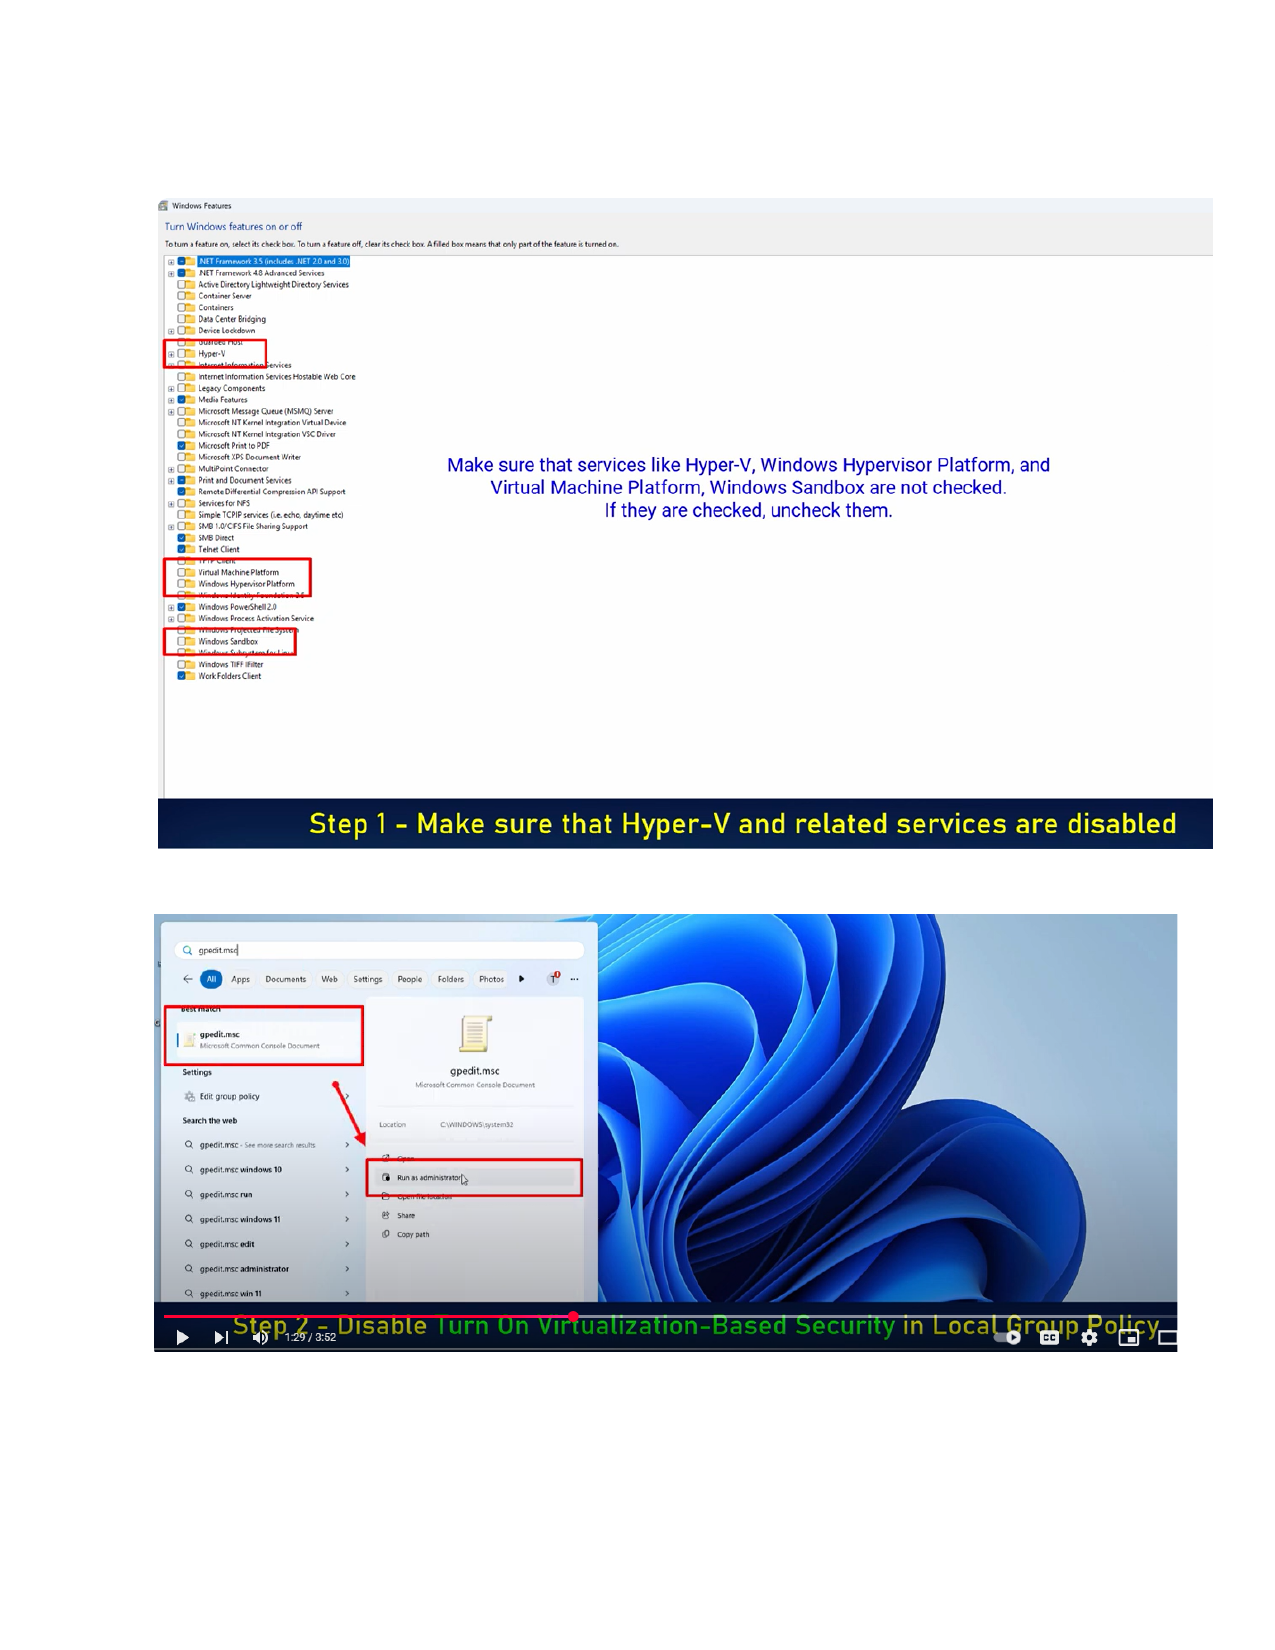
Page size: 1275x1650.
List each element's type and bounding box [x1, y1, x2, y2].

picture [150, 914, 1178, 1352]
picture [150, 196, 1213, 849]
